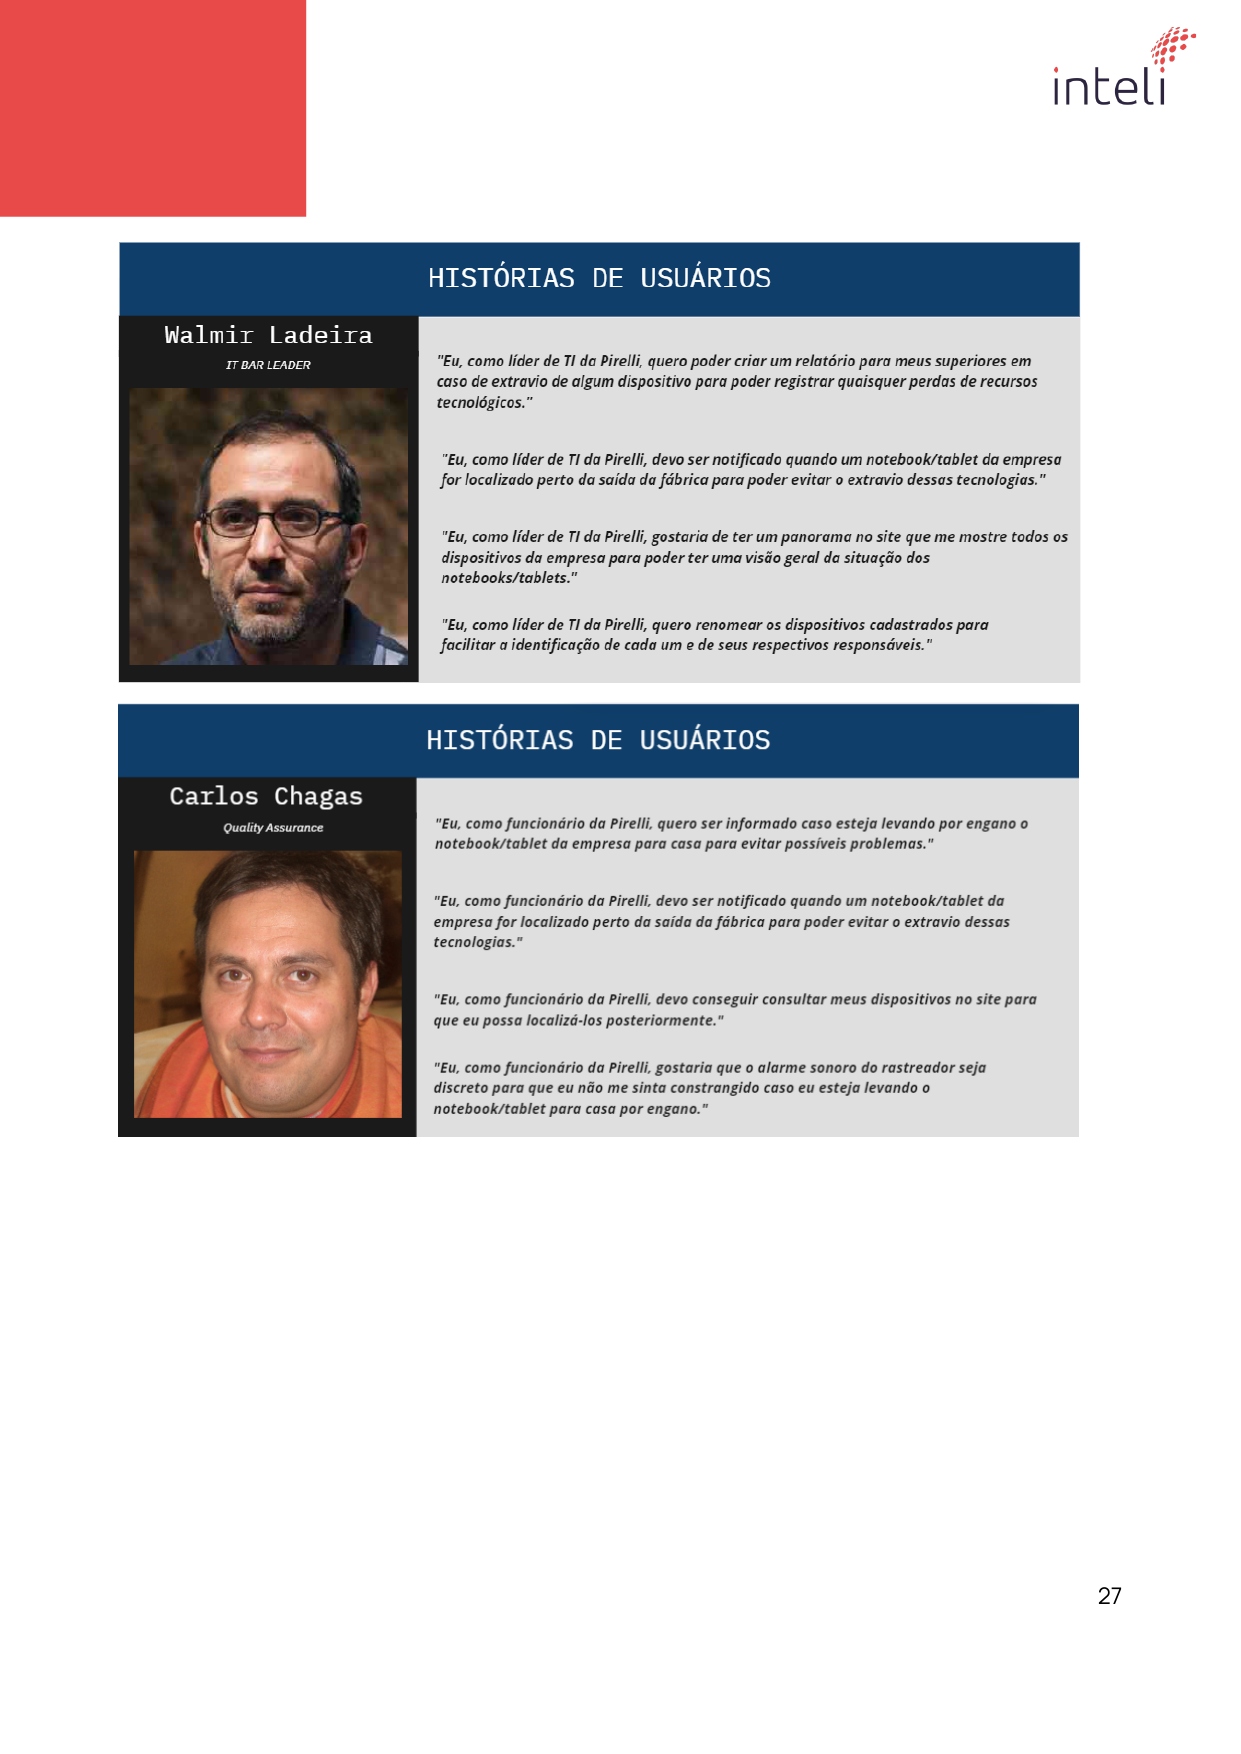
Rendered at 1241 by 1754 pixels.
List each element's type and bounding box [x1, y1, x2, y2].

picture [1054, 27, 1197, 105]
picture [118, 702, 1079, 1137]
picture [118, 242, 1082, 683]
picture [0, 0, 307, 217]
